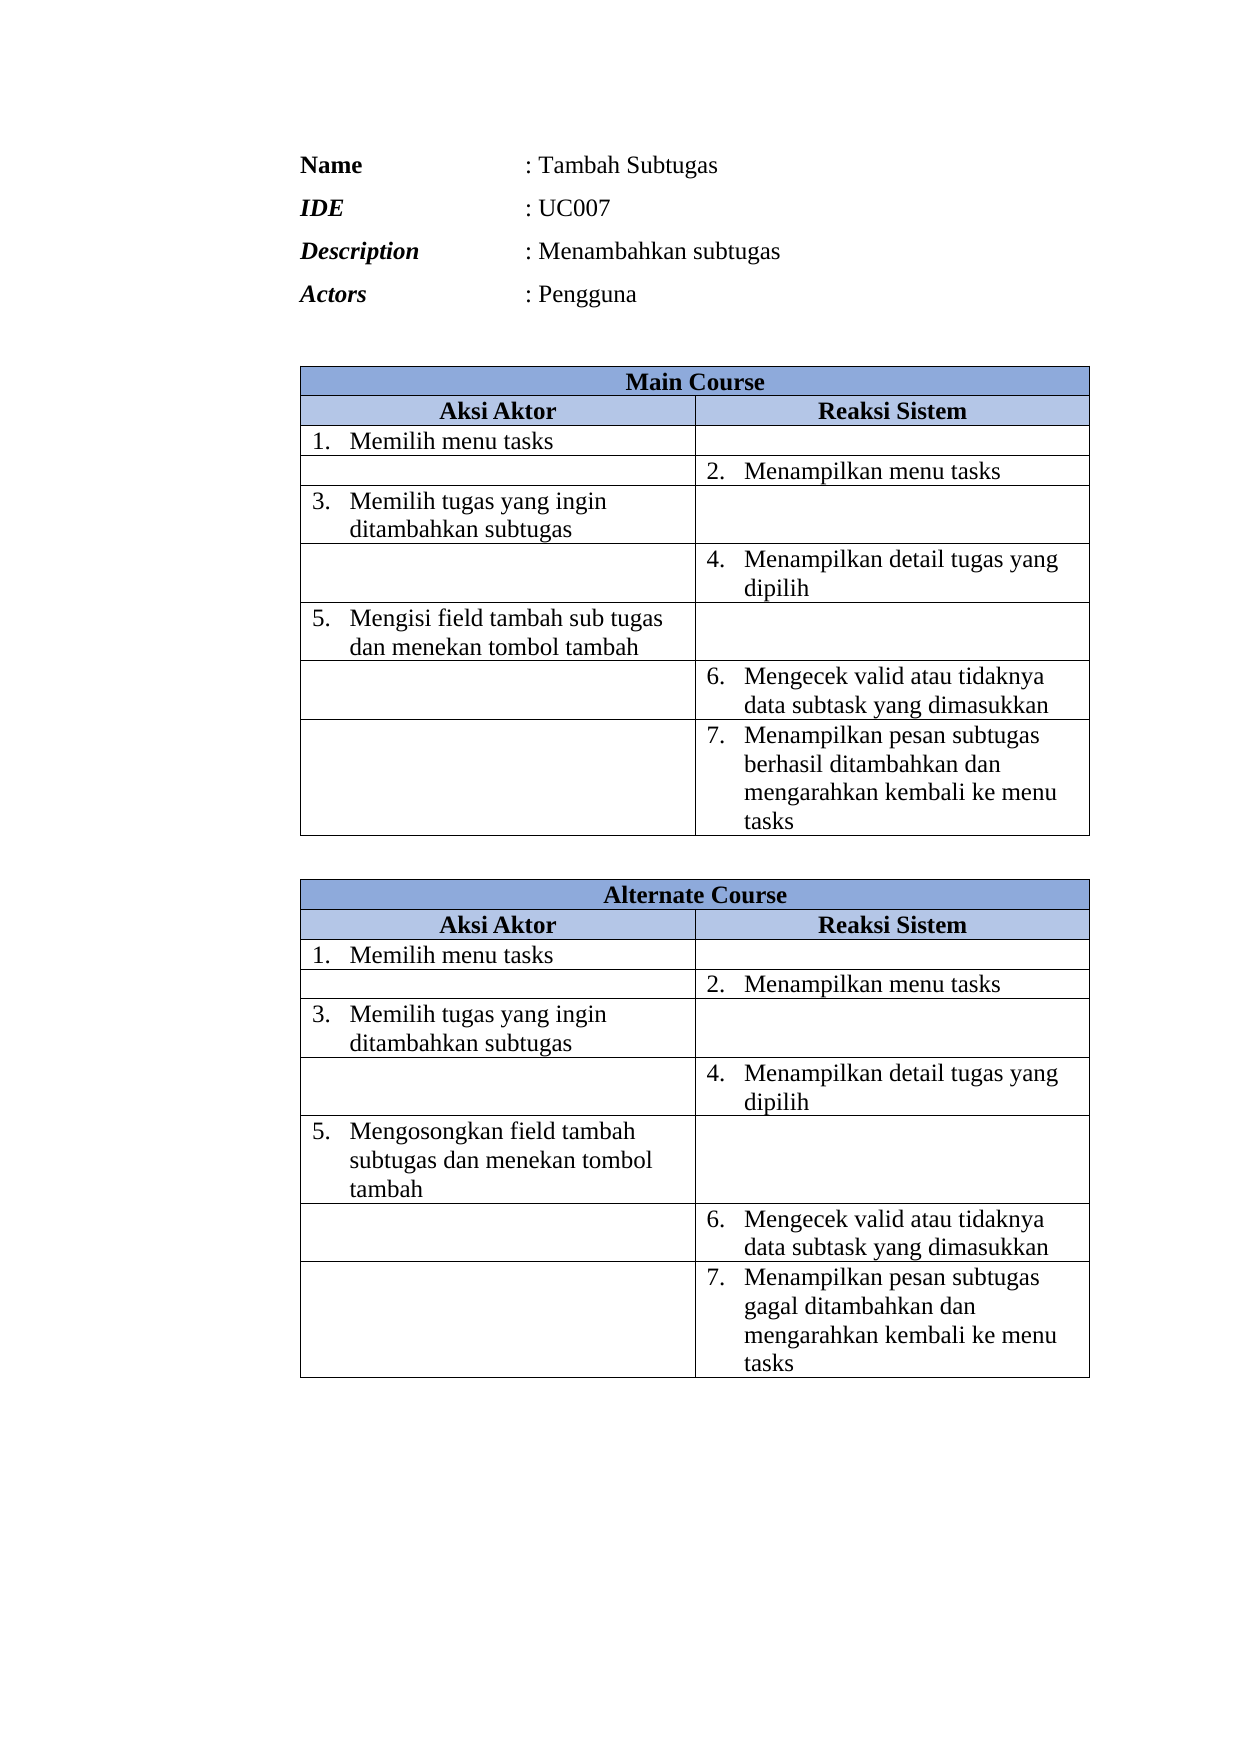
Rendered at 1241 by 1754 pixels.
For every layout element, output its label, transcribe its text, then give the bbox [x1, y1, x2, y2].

table_cell [696, 999, 1089, 1057]
table_cell Reaksi Sistem [696, 396, 1089, 425]
table_cell Memilih menu tasks [301, 940, 695, 968]
table_cell Mengecek valid atau tidaknya data subtask yang dimasukkan [696, 661, 1089, 719]
table_cell [696, 426, 1089, 455]
table_cell Aksi Aktor [301, 396, 695, 425]
table_cell [301, 720, 695, 835]
table_cell [696, 940, 1089, 968]
table_cell Memilih tugas yang ingin ditambahkan subtugas [301, 999, 695, 1057]
table_cell [301, 661, 695, 719]
table_cell Reaksi Sistem [696, 910, 1089, 939]
list Actors : Pengguna [300, 279, 1090, 308]
list Name : Tambah Subtugas [300, 150, 1090, 179]
table_cell Aksi Aktor [301, 910, 695, 939]
table_cell [301, 970, 695, 998]
table_cell Menampilkan menu tasks [696, 456, 1089, 485]
table_cell Menampilkan detail tugas yang dipilih [696, 544, 1089, 602]
table_cell Menampilkan menu tasks [696, 970, 1089, 998]
table_cell Menampilkan pesan subtugas gagal ditambahkan dan mengarahkan kembali ke menu tasks [696, 1262, 1089, 1377]
table_cell Mengosongkan field tambah subtugas dan menekan tombol tambah [301, 1116, 695, 1203]
table_cell [301, 1262, 695, 1377]
table_header Alternate Course [301, 880, 1089, 909]
table_cell Menampilkan detail tugas yang dipilih [696, 1058, 1089, 1115]
table_cell [301, 544, 695, 602]
table_cell Memilih menu tasks [301, 426, 695, 455]
list Description : Menambahkan subtugas [300, 236, 1090, 265]
table_cell Menampilkan pesan subtugas berhasil ditambahkan dan mengarahkan kembali ke menu tasks [696, 720, 1089, 835]
table_cell [696, 486, 1089, 543]
table_cell [301, 456, 695, 485]
table_cell [301, 1204, 695, 1261]
table_cell [696, 1116, 1089, 1203]
table_cell Mengisi field tambah sub tugas dan menekan tombol tambah [301, 603, 695, 660]
list IDE : UC007 [300, 193, 1090, 222]
table_cell Mengecek valid atau tidaknya data subtask yang dimasukkan [696, 1204, 1089, 1261]
table_header Main Course [301, 367, 1089, 395]
table_cell [696, 603, 1089, 660]
table_cell Memilih tugas yang ingin ditambahkan subtugas [301, 486, 695, 543]
table_cell [301, 1058, 695, 1115]
